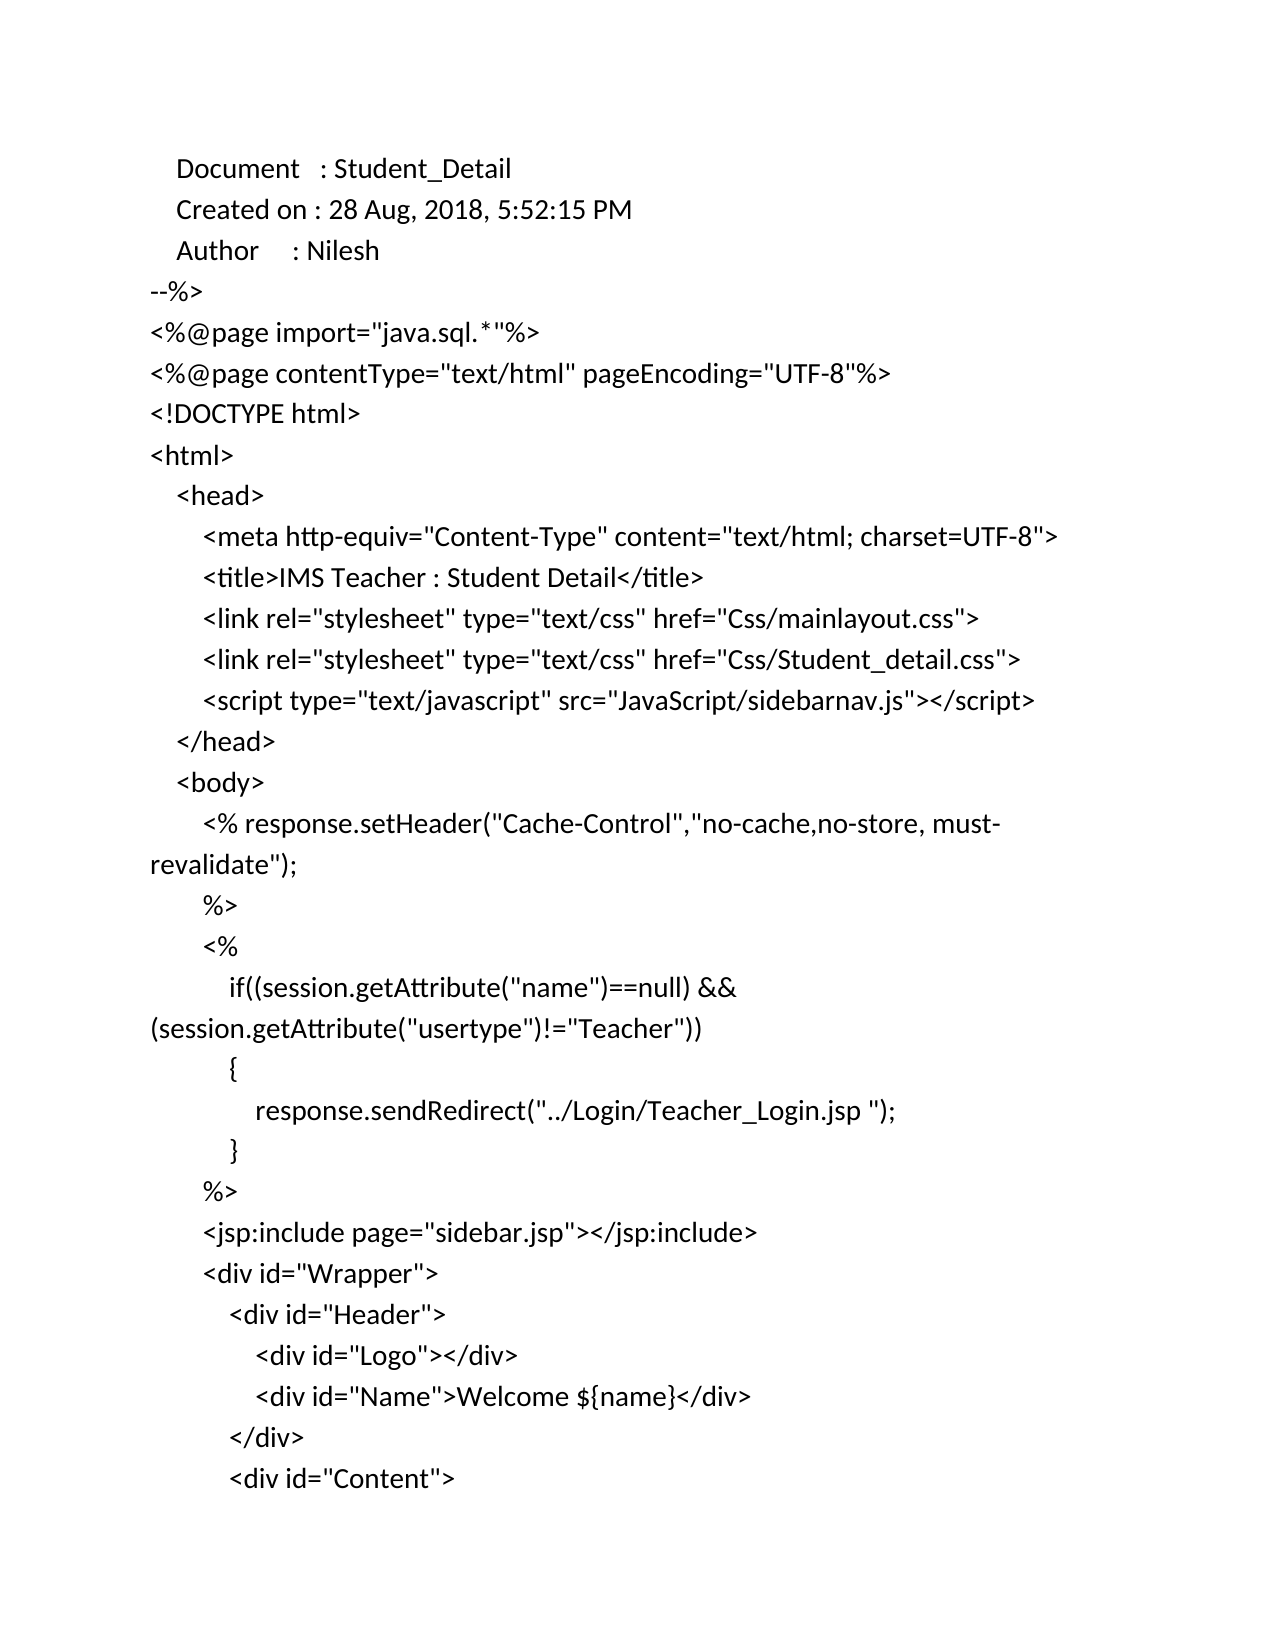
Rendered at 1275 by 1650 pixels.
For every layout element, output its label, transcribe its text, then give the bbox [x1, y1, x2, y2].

text <meta http-equiv="Content-Type" content="text/html; charset=UTF-8"> [150, 518, 1125, 554]
text Author : Nilesh [150, 232, 1125, 267]
text <link rel="stylesheet" type="text/css" href="Css/mainlayout.css"> [150, 600, 1125, 636]
text <script type="text/javascript" src="JavaScript/sidebarnav.js"></script> [150, 682, 1125, 718]
text <html> [150, 437, 1125, 472]
text <%@page contentType="text/html" pageEncoding="UTF-8"%> [150, 355, 1125, 390]
text <head> [150, 477, 1125, 513]
text <jsp:include page="sidebar.jsp"></jsp:include> [150, 1214, 1125, 1250]
text <div id="Wrapper"> [150, 1255, 1125, 1291]
text Created on : 28 Aug, 2018, 5:52:15 PM [150, 191, 1125, 227]
text { [150, 1051, 1125, 1086]
text </div> [150, 1419, 1125, 1455]
text %> [150, 887, 1125, 922]
text <div id="Header"> [150, 1296, 1125, 1332]
text response.sendRedirect("../Login/Teacher_Login.jsp "); [150, 1092, 1125, 1127]
text <!DOCTYPE html> [150, 396, 1125, 431]
text <body> [150, 764, 1125, 800]
text <div id="Logo"></div> [150, 1337, 1125, 1373]
text %> [150, 1173, 1125, 1209]
text <%@page import="java.sql.*"%> [150, 314, 1125, 349]
text <title>IMS Teacher : Student Detail</title> [150, 559, 1125, 595]
text <% [150, 928, 1125, 963]
text if((session.getAttribute("name")==null) && (session.getAttribute("usertype")!="Teacher")) [150, 969, 1125, 1045]
text <div id="Content"> [150, 1460, 1125, 1496]
text <% response.setHeader("Cache-Control","no-cache,no-store, must-revalidate"); [150, 805, 1125, 882]
text <link rel="stylesheet" type="text/css" href="Css/Student_detail.css"> [150, 641, 1125, 677]
text } [150, 1132, 1125, 1168]
text <div id="Name">Welcome ${name}</div> [150, 1378, 1125, 1414]
text Document : Student_Detail [150, 150, 1125, 186]
text --%> [150, 273, 1125, 308]
text </head> [150, 723, 1125, 759]
